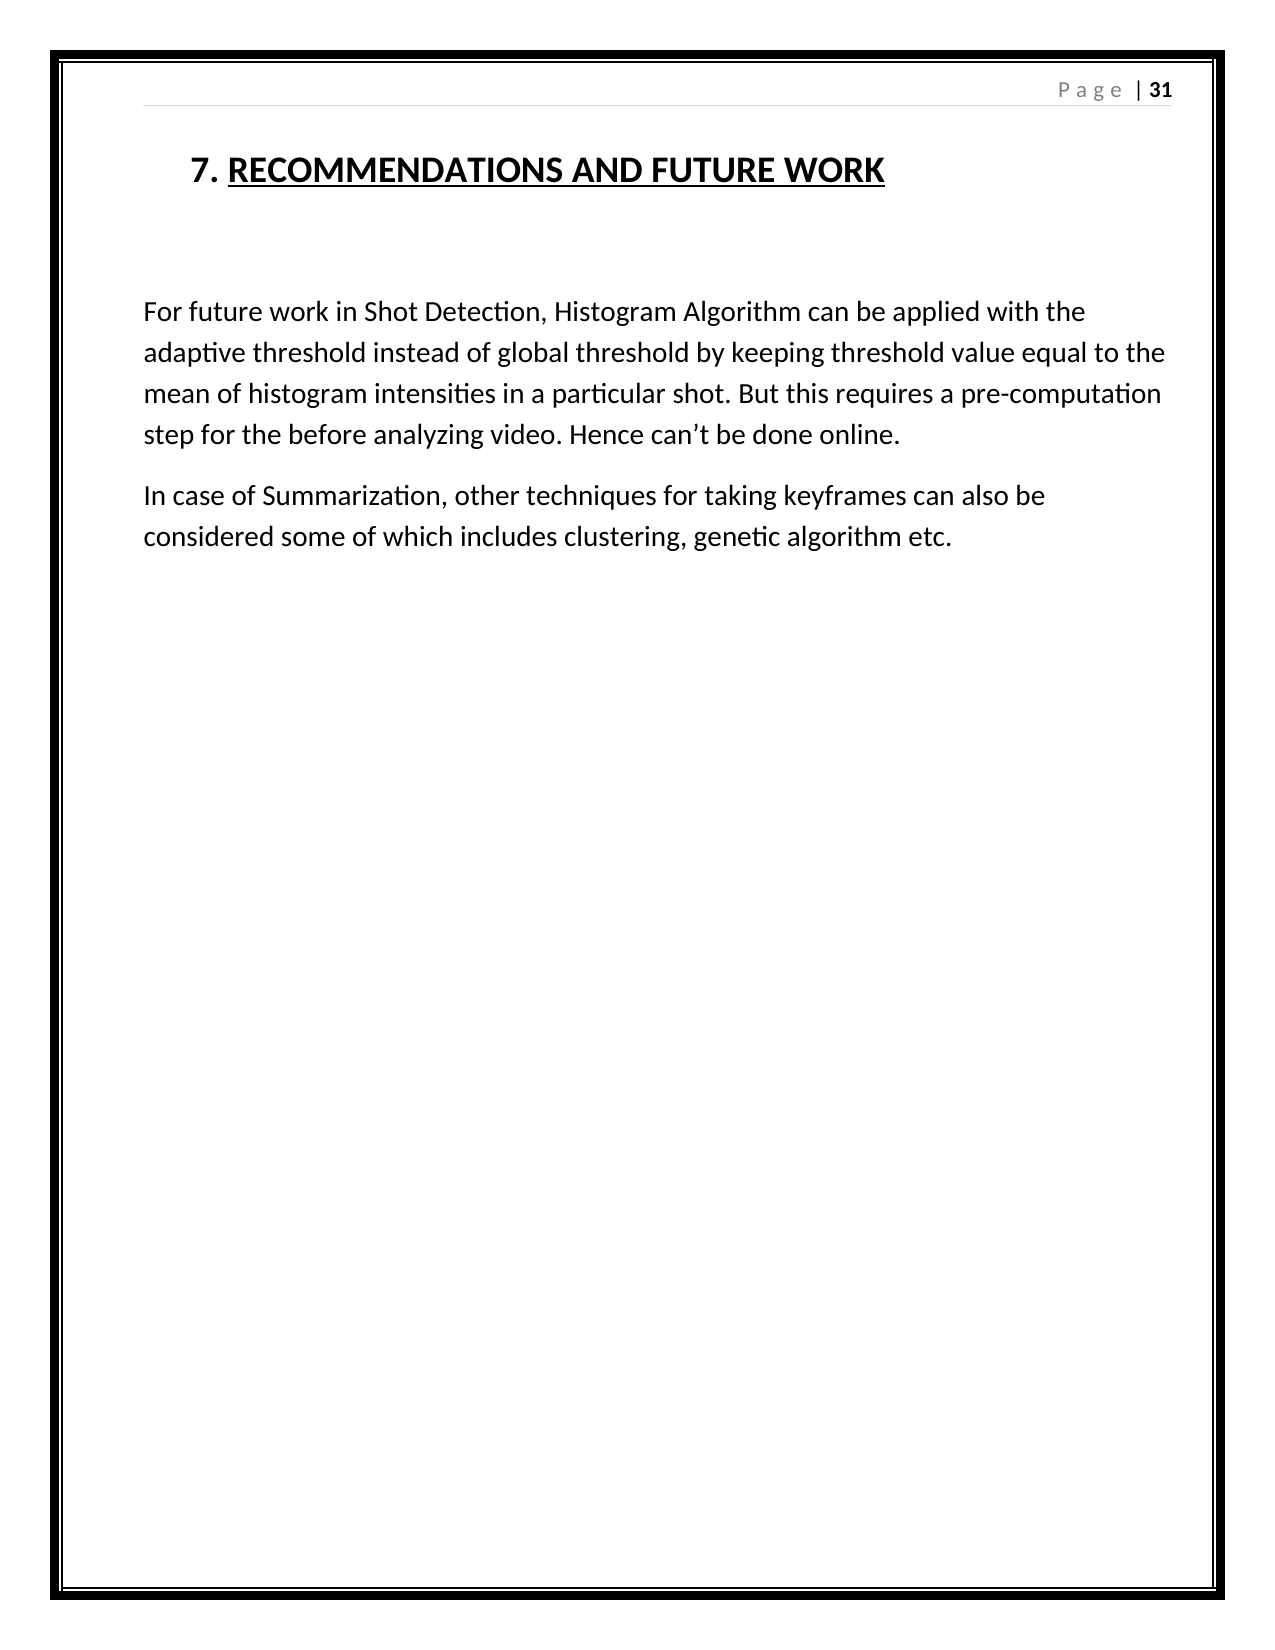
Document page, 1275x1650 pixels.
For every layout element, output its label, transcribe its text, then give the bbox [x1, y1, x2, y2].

text For future work in Shot Detection, Histogram Algorithm can be applied with the adaptive threshold instead of global threshold by keeping threshold value equal to the mean of histogram intensities in a particular shot. But this requires a pre-computation step for the before analyzing video. Hence can’t be done online. [143, 293, 1172, 451]
text In case of Summarization, other techniques for taking keyframes can also be considered some of which includes clustering, genetic algorithm etc. [143, 477, 1172, 554]
list RECOMMENDATIONS AND FUTURE WORK [190, 146, 1172, 192]
